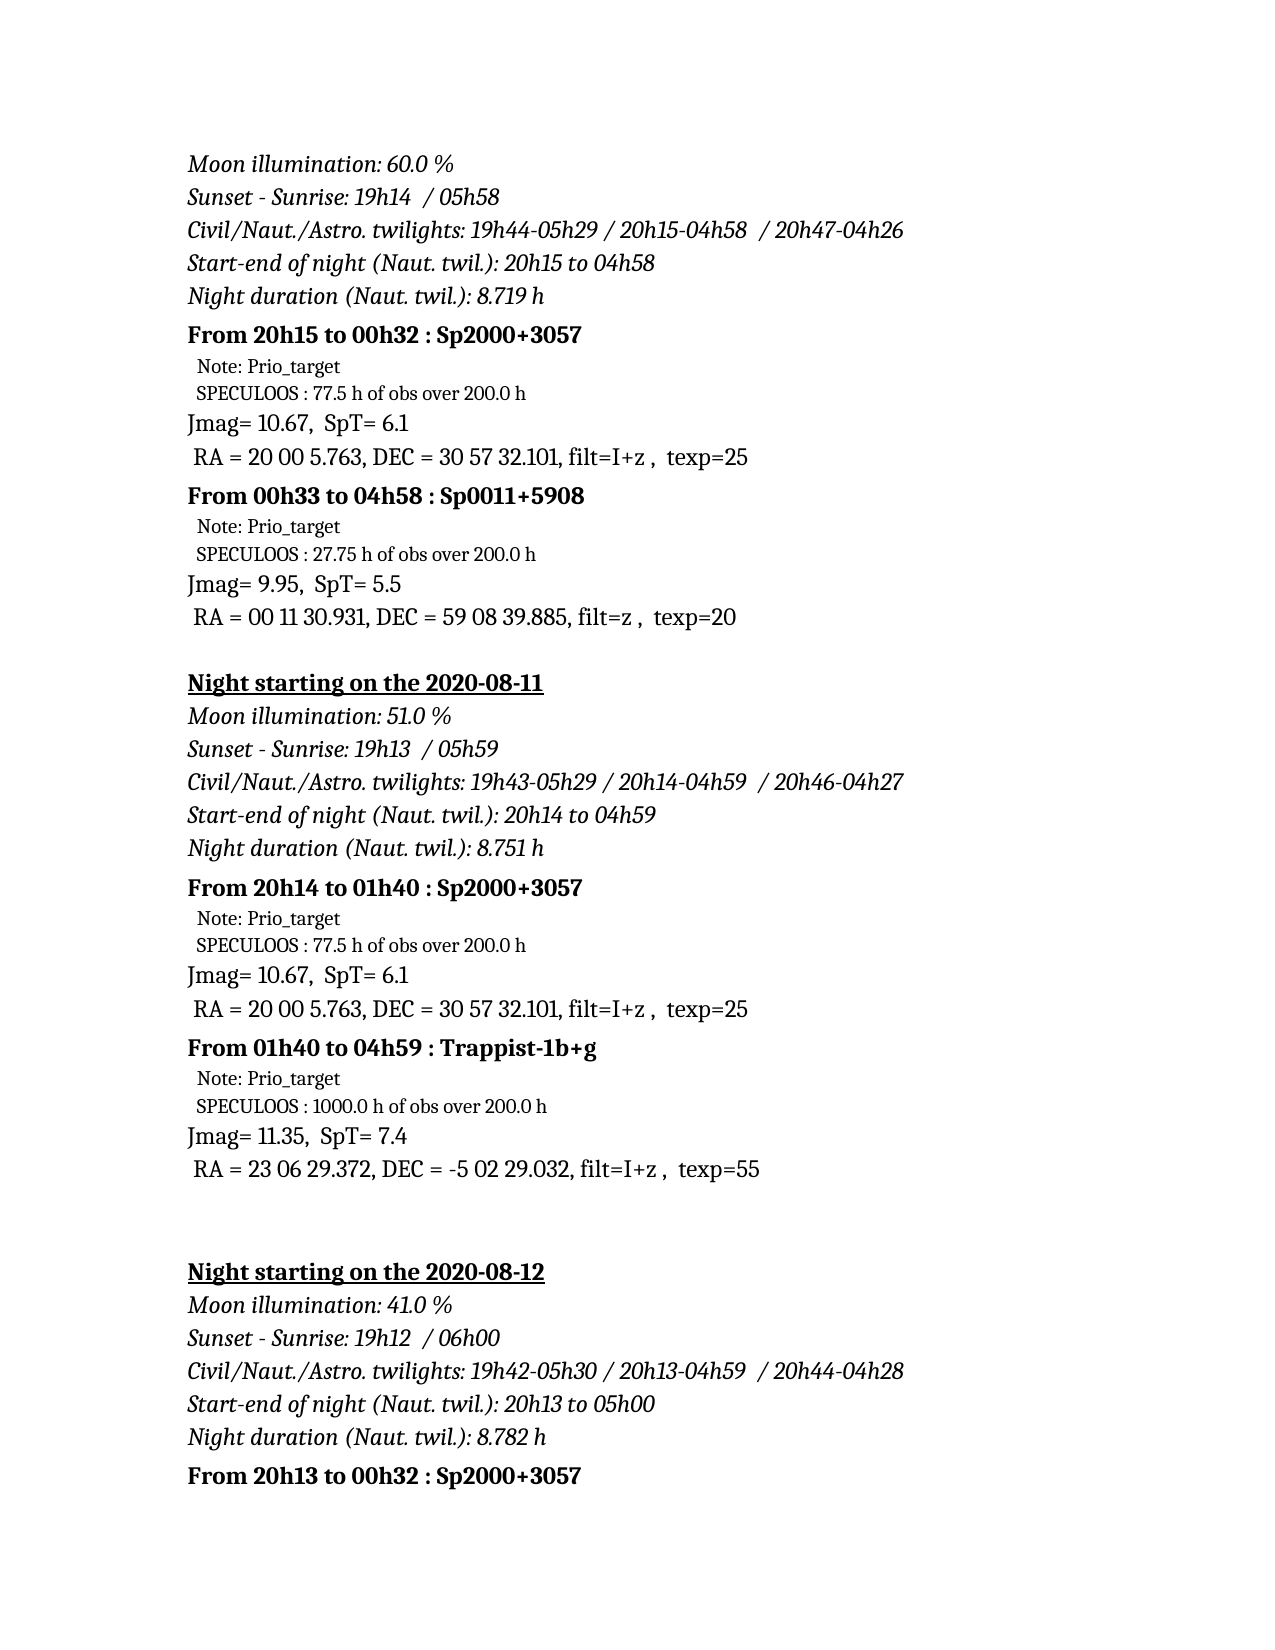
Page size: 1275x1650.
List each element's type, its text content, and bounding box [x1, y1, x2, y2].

text SPECULOOS : 77.5 h of obs over 200.0 h [187, 934, 1087, 958]
text RA = 00 11 30.931, DEC = 59 08 39.885, filt=z , texp=20 [187, 603, 1087, 631]
text Civil/Naut./Astro. twilights: 19h42-05h30 / 20h13-04h59 / 20h44-04h28 [187, 1357, 1087, 1385]
text Night duration (Naut. twil.): 8.782 h [187, 1423, 1087, 1451]
text RA = 20 00 5.763, DEC = 30 57 32.101, filt=I+z , texp=25 [187, 442, 1087, 471]
text Note: Prio_target [187, 515, 1087, 539]
text Note: Prio_target [187, 354, 1087, 378]
text Moon illumination: 60.0 % [187, 150, 1087, 179]
text From 01h40 to 04h59 : Trappist-1b+g [187, 1034, 1087, 1062]
text Jmag= 10.67, SpT= 6.1 [187, 409, 1087, 438]
text Night starting on the 2020-08-12 [187, 1258, 1087, 1286]
text Sunset - Sunrise: 19h12 / 06h00 [187, 1324, 1087, 1352]
text Civil/Naut./Astro. twilights: 19h44-05h29 / 20h15-04h58 / 20h47-04h26 [187, 216, 1087, 245]
text Night duration (Naut. twil.): 8.719 h [187, 282, 1087, 311]
text Start-end of night (Naut. twil.): 20h13 to 05h00 [187, 1390, 1087, 1418]
text SPECULOOS : 27.75 h of obs over 200.0 h [187, 542, 1087, 566]
text From 20h15 to 00h32 : Sp2000+3057 [187, 321, 1087, 350]
text Night duration (Naut. twil.): 8.751 h [187, 834, 1087, 863]
text Jmag= 11.35, SpT= 7.4 [187, 1122, 1087, 1151]
text Moon illumination: 51.0 % [187, 702, 1087, 731]
text Start-end of night (Naut. twil.): 20h15 to 04h58 [187, 249, 1087, 278]
text Note: Prio_target [187, 1067, 1087, 1091]
text Jmag= 10.67, SpT= 6.1 [187, 961, 1087, 990]
text Start-end of night (Naut. twil.): 20h14 to 04h59 [187, 801, 1087, 830]
text From 20h14 to 01h40 : Sp2000+3057 [187, 873, 1087, 902]
text SPECULOOS : 1000.0 h of obs over 200.0 h [187, 1094, 1087, 1118]
text Sunset - Sunrise: 19h13 / 05h59 [187, 735, 1087, 764]
text SPECULOOS : 77.5 h of obs over 200.0 h [187, 382, 1087, 406]
text Jmag= 9.95, SpT= 5.5 [187, 570, 1087, 598]
text RA = 20 00 5.763, DEC = 30 57 32.101, filt=I+z , texp=25 [187, 994, 1087, 1023]
text Civil/Naut./Astro. twilights: 19h43-05h29 / 20h14-04h59 / 20h46-04h27 [187, 768, 1087, 797]
text RA = 23 06 29.372, DEC = -5 02 29.032, filt=I+z , texp=55 [187, 1155, 1087, 1183]
text From 00h33 to 04h58 : Sp0011+5908 [187, 482, 1087, 510]
text Night starting on the 2020-08-11 [187, 669, 1087, 698]
text Note: Prio_target [187, 906, 1087, 930]
text From 20h13 to 00h32 : Sp2000+3057 [187, 1462, 1087, 1491]
text Sunset - Sunrise: 19h14 / 05h58 [187, 183, 1087, 212]
text Moon illumination: 41.0 % [187, 1291, 1087, 1319]
